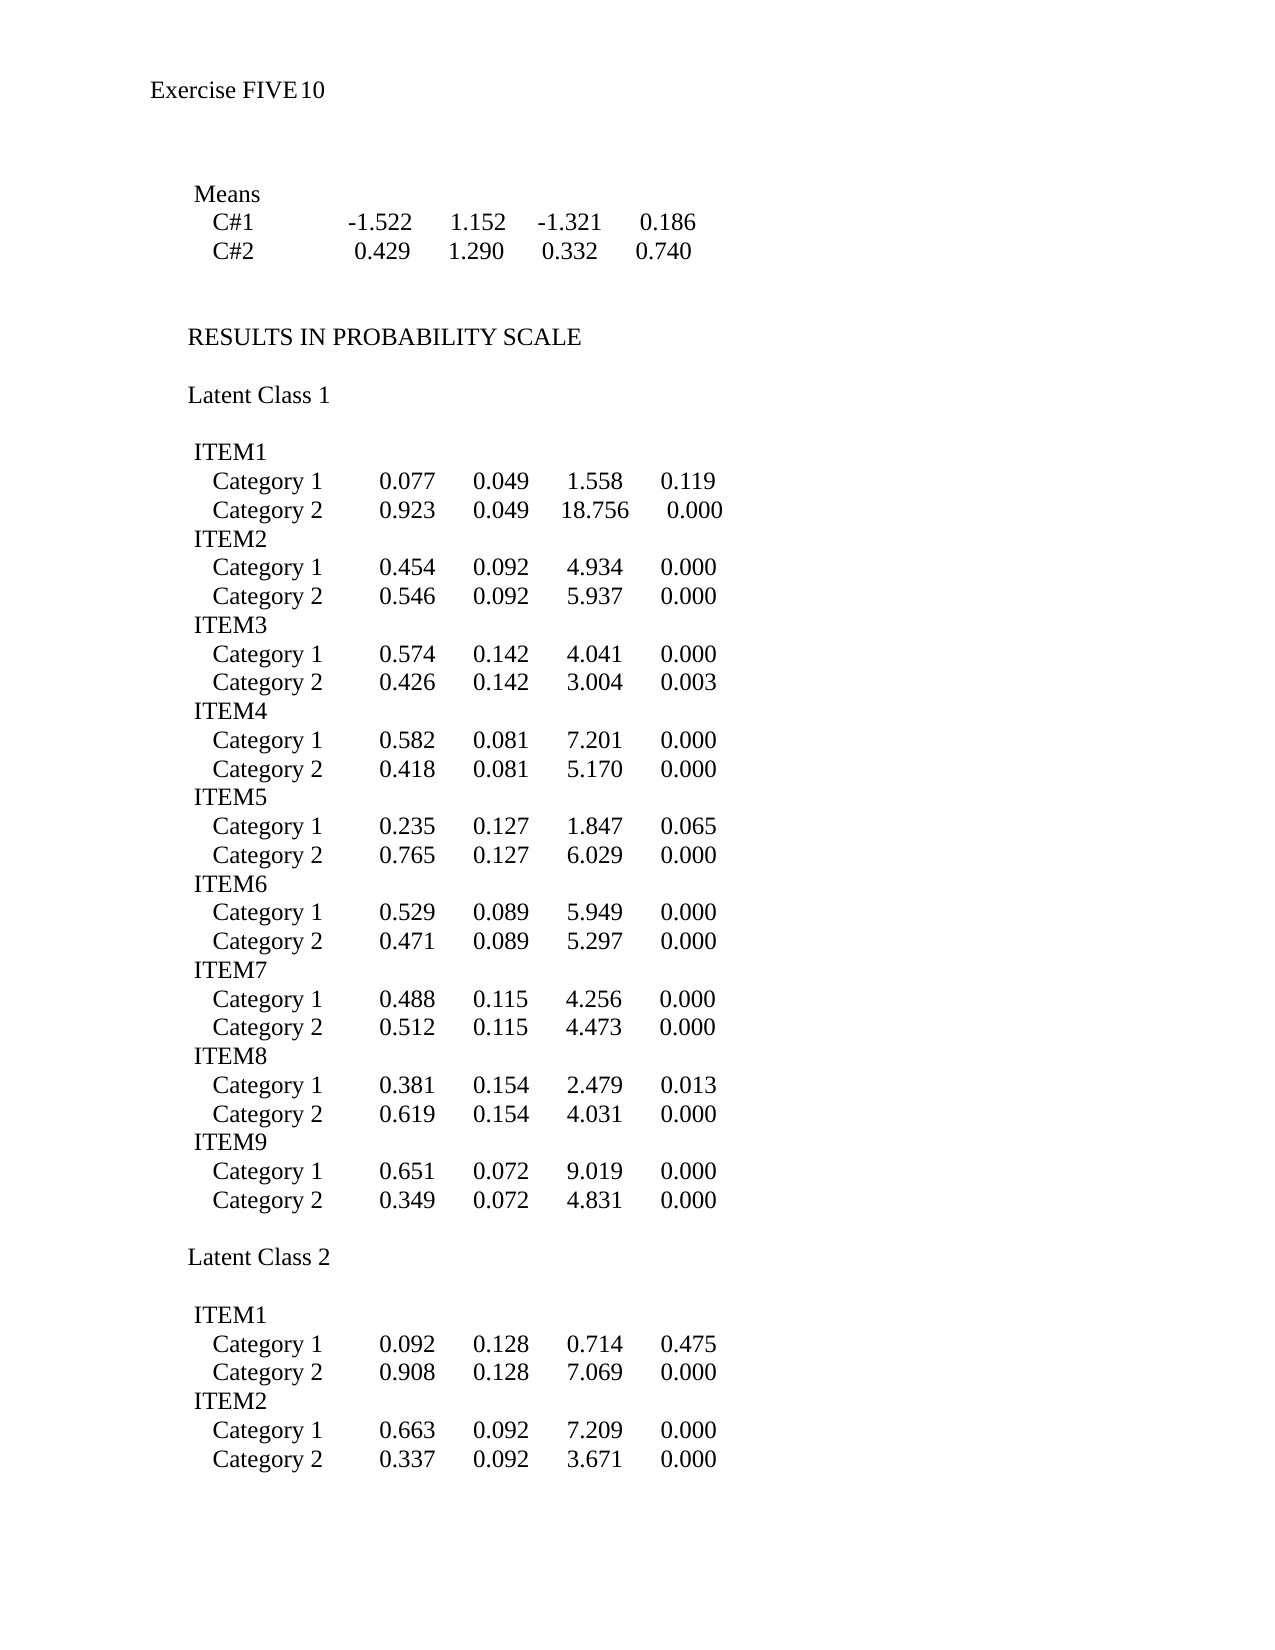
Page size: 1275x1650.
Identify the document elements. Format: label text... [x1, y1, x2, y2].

text ITEM1 [187, 1300, 1125, 1329]
text Category 2 0.426 0.142 3.004 0.003 [187, 667, 1125, 696]
text ITEM3 [187, 610, 1125, 639]
text Category 2 0.908 0.128 7.069 0.000 [187, 1357, 1125, 1386]
text ITEM6 [187, 869, 1125, 897]
text ITEM1 [187, 437, 1125, 466]
text Category 1 0.381 0.154 2.479 0.013 [187, 1070, 1125, 1099]
text Category 1 0.235 0.127 1.847 0.065 [187, 811, 1125, 840]
text Category 1 0.574 0.142 4.041 0.000 [187, 639, 1125, 667]
text Latent Class 2 [187, 1242, 1125, 1271]
text Category 1 0.454 0.092 4.934 0.000 [187, 552, 1125, 581]
text Category 2 0.765 0.127 6.029 0.000 [187, 840, 1125, 869]
text ITEM9 [187, 1127, 1125, 1156]
text ITEM5 [187, 782, 1125, 811]
text Category 2 0.619 0.154 4.031 0.000 [187, 1099, 1125, 1127]
text C#1 -1.522 1.152 -1.321 0.186 [187, 207, 1125, 236]
text RESULTS IN PROBABILITY SCALE [187, 322, 1125, 351]
text Means [187, 179, 1125, 207]
text C#2 0.429 1.290 0.332 0.740 [187, 236, 1125, 265]
text Category 2 0.337 0.092 3.671 0.000 [187, 1444, 1125, 1472]
text Category 2 0.512 0.115 4.473 0.000 [187, 1012, 1125, 1041]
text Category 1 0.488 0.115 4.256 0.000 [187, 984, 1125, 1012]
text Category 2 0.349 0.072 4.831 0.000 [187, 1185, 1125, 1214]
text Category 2 0.471 0.089 5.297 0.000 [187, 926, 1125, 955]
text Category 1 0.582 0.081 7.201 0.000 [187, 725, 1125, 754]
text Category 1 0.529 0.089 5.949 0.000 [187, 897, 1125, 926]
text Category 1 0.663 0.092 7.209 0.000 [187, 1415, 1125, 1444]
text ITEM2 [187, 524, 1125, 552]
text Category 2 0.418 0.081 5.170 0.000 [187, 754, 1125, 782]
text ITEM2 [187, 1386, 1125, 1415]
text ITEM7 [187, 955, 1125, 984]
text ITEM4 [187, 696, 1125, 725]
text Category 1 0.651 0.072 9.019 0.000 [187, 1156, 1125, 1185]
text Category 2 0.546 0.092 5.937 0.000 [187, 581, 1125, 610]
text Category 1 0.092 0.128 0.714 0.475 [187, 1329, 1125, 1357]
text Latent Class 1 [187, 380, 1125, 409]
text Category 2 0.923 0.049 18.756 0.000 [187, 495, 1125, 524]
text Category 1 0.077 0.049 1.558 0.119 [187, 466, 1125, 495]
text ITEM8 [187, 1041, 1125, 1070]
